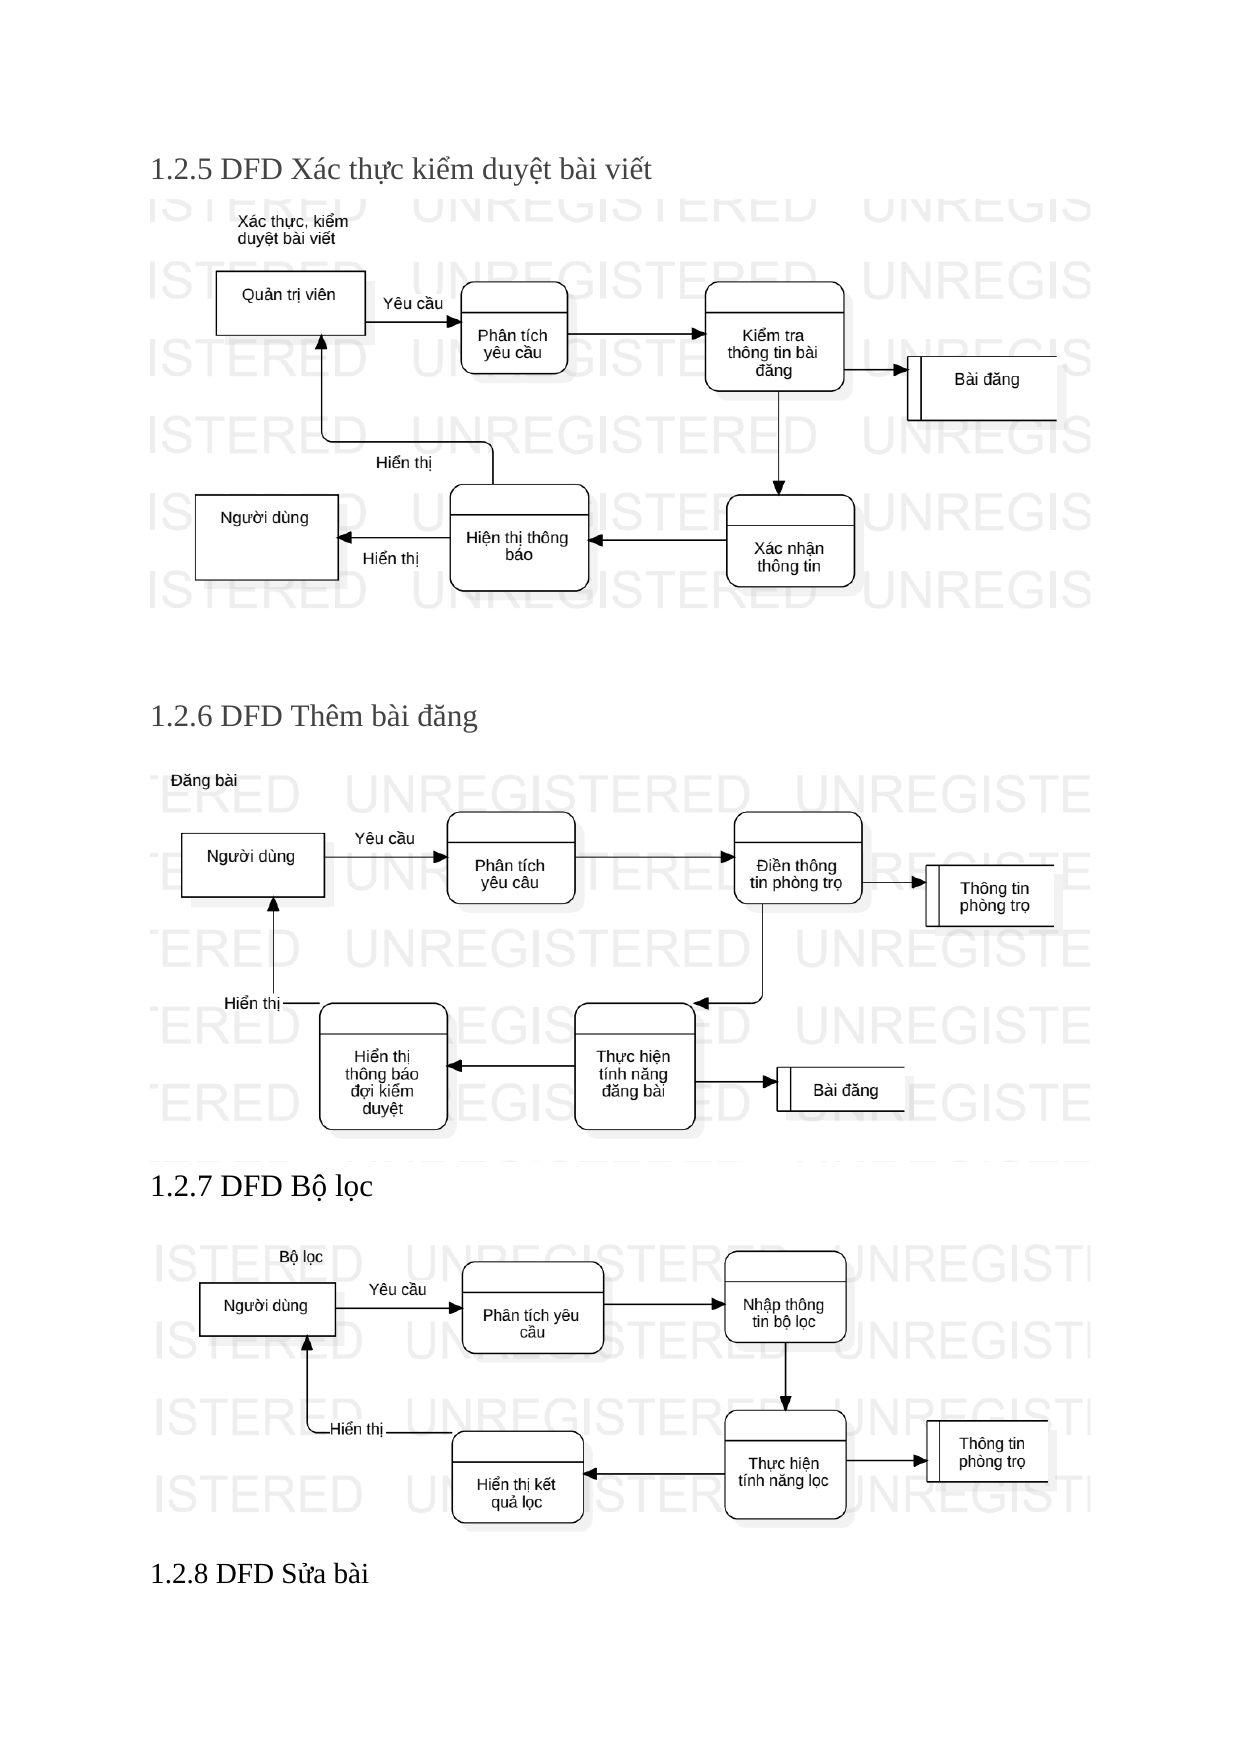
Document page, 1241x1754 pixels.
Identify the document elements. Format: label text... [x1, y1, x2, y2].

subtitle 1.2.5 DFD Xác thực kiểm duyệt bài viết [150, 150, 1090, 186]
subtitle 1.2.6 DFD Thêm bài đăng [150, 698, 1090, 734]
text 1.2.7 DFD Bộ lọc [150, 1162, 1090, 1203]
picture [150, 747, 1091, 1162]
picture [150, 199, 1091, 621]
text 1.2.8 DFD Sửa bài [150, 1557, 1090, 1590]
picture [150, 1242, 1091, 1544]
